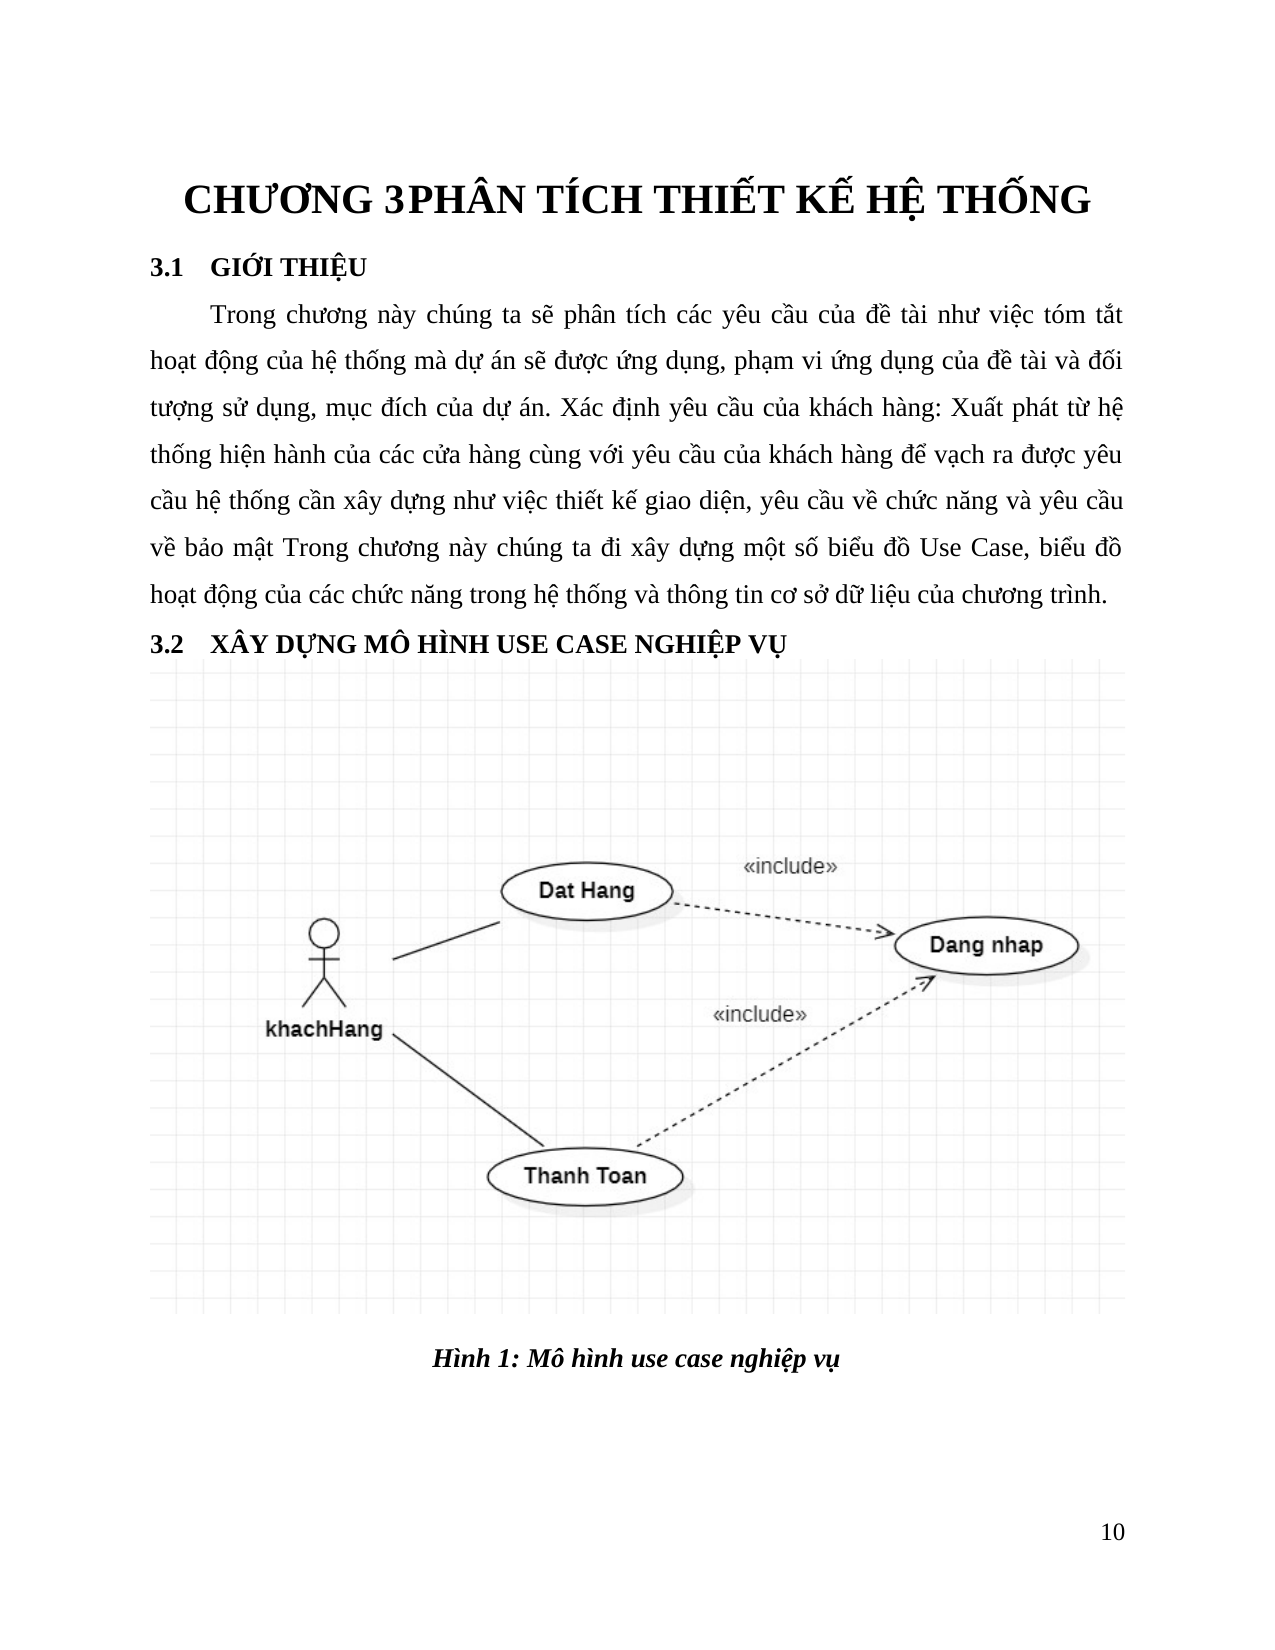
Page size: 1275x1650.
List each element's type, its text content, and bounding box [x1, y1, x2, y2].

subtitle GIỚI THIỆU [150, 251, 1125, 282]
subtitle XÂY DỰNG MÔ HÌNH USE CASE NGHIỆP VỤ [150, 628, 1125, 659]
text Hình 1: Mô hình use case nghiệp vụ [150, 1342, 1125, 1373]
text Trong chương này chúng ta sẽ phân tích các yêu cầu của đề tài như việc tóm tắt hoạt động của hệ thống mà dự án sẽ được ứng dụng, phạm vi ứng dụng của đề tài và đối tượng sử dụng, mục đích của dự án. Xác định yêu cầu của khách hàng: Xuất phát từ hệ thống hiện hành của các cửa hàng cùng với yêu cầu của khách hàng để vạch ra được yêu cầu hệ thống cần xây dựng như việc thiết kế giao diện, yêu cầu về chức năng và yêu cầu về bảo mật Trong chương này chúng ta đi xây dựng một số biểu đồ Use Case, biểu đồ hoạt động của các chức năng trong hệ thống và thông tin cơ sở dữ liệu của chương trình. [150, 298, 1125, 609]
subtitle PHÂN TÍCH THIẾT KẾ HỆ THỐNG [150, 175, 1125, 223]
picture [150, 659, 1125, 1314]
